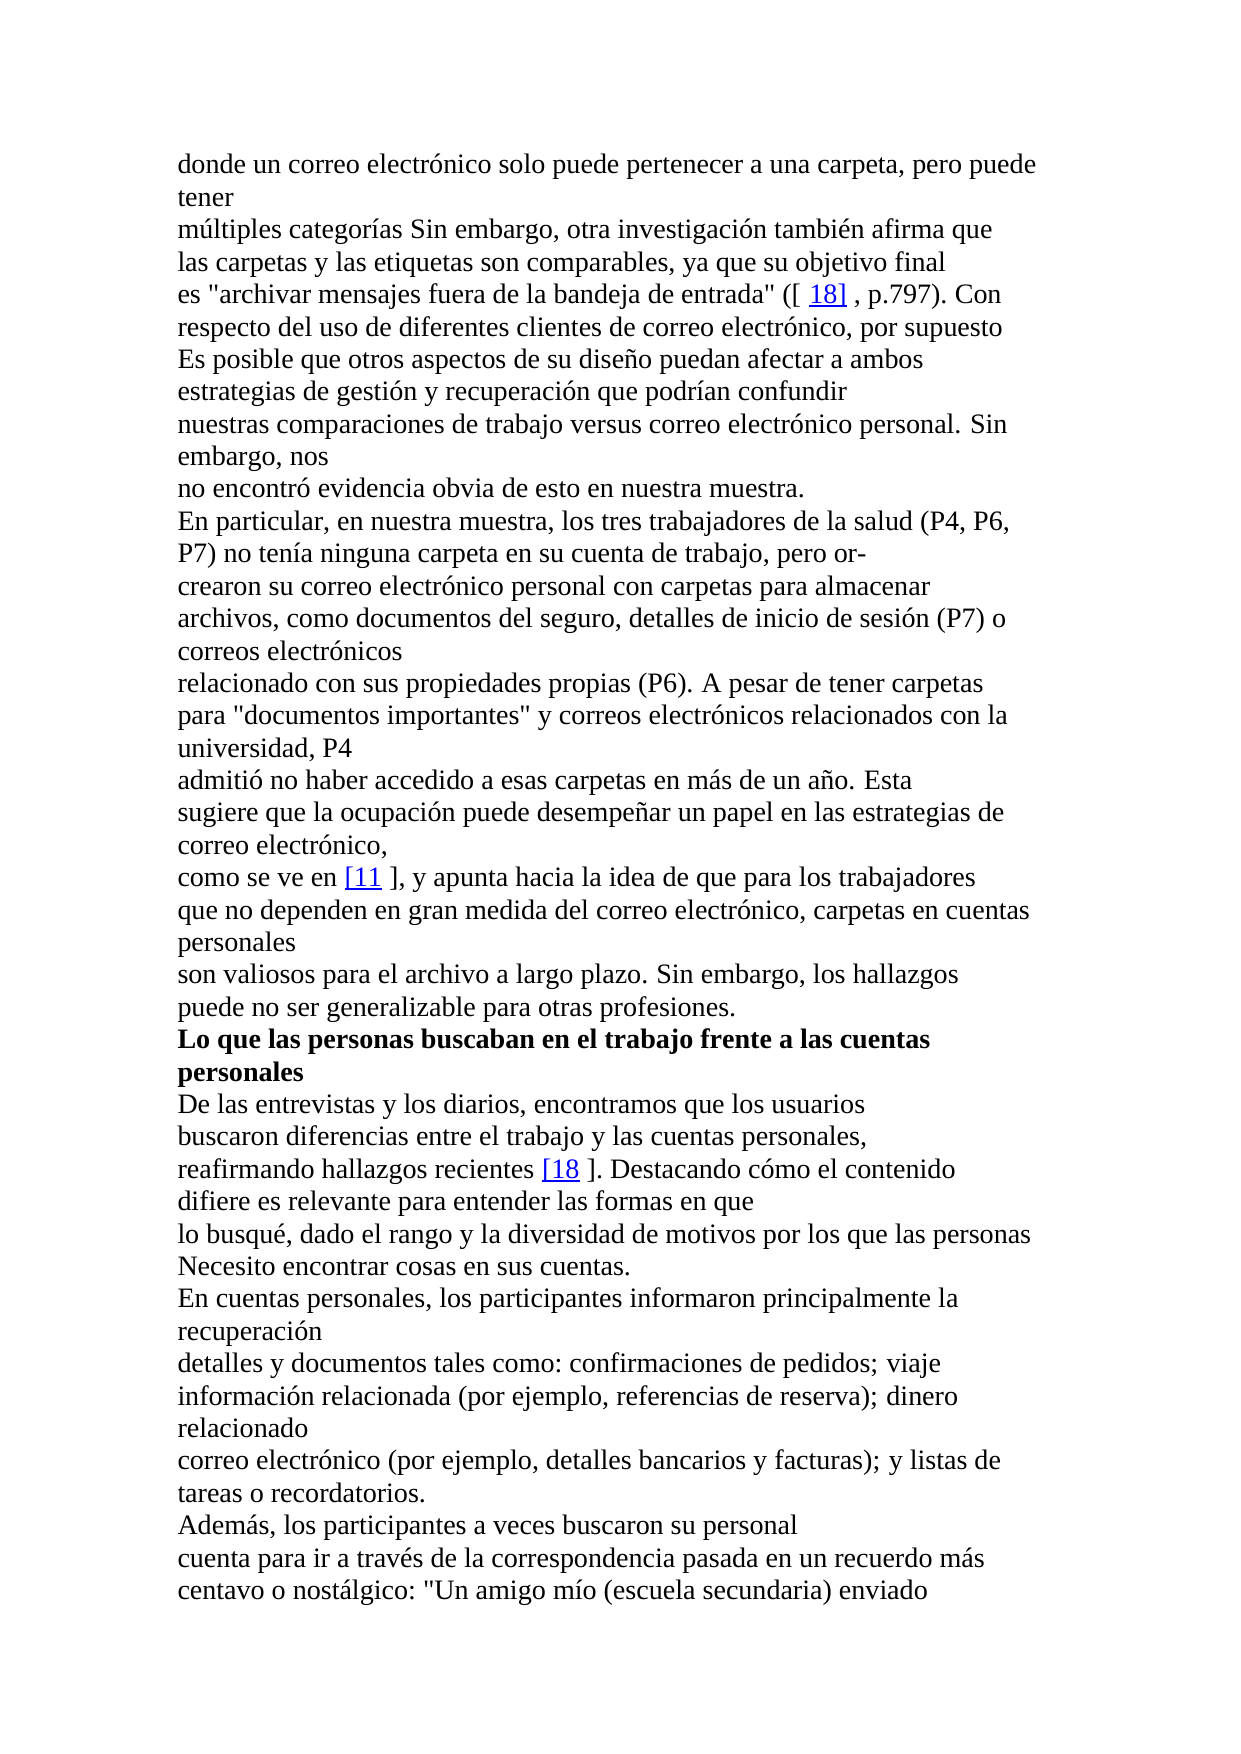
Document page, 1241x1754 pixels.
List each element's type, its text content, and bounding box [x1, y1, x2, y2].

text como se ve en [11 ], y apunta hacia la idea de que para los trabajadores [177, 860, 1063, 893]
text información relacionada (por ejemplo, referencias de reserva); dinero relacionado [177, 1379, 1063, 1443]
text respecto del uso de diferentes clientes de correo electrónico, por supuesto [177, 309, 1063, 342]
text centavo o nostálgico: "Un amigo mío (escuela secundaria) enviado [177, 1573, 1063, 1605]
text De las entrevistas y los diarios, encontramos que los usuarios [177, 1087, 1063, 1119]
text Necesito encontrar cosas en sus cuentas. [177, 1249, 1063, 1281]
text En cuentas personales, los participantes informaron principalmente la recuperación [177, 1281, 1063, 1346]
text correo electrónico (por ejemplo, detalles bancarios y facturas); y listas de tareas o recordatorios. [177, 1443, 1063, 1508]
text son valiosos para el archivo a largo plazo. Sin embargo, los hallazgos [177, 957, 1063, 990]
text cuenta para ir a través de la correspondencia pasada en un recuerdo más [177, 1541, 1063, 1573]
text es "archivar mensajes fuera de la bandeja de entrada" ([ 18] , p.797). Con [177, 277, 1063, 309]
text crearon su correo electrónico personal con carpetas para almacenar [177, 569, 1063, 601]
text difiere es relevante para entender las formas en que [177, 1184, 1063, 1217]
text buscaron diferencias entre el trabajo y las cuentas personales, [177, 1119, 1063, 1152]
text reafirmando hallazgos recientes [18 ]. Destacando cómo el contenido [177, 1152, 1063, 1184]
text puede no ser generalizable para otras profesiones. [177, 990, 1063, 1022]
text Lo que las personas buscaban en el trabajo frente a las cuentas personales [177, 1022, 1063, 1087]
text admitió no haber accedido a esas carpetas en más de un año. Esta [177, 763, 1063, 796]
text donde un correo electrónico solo puede pertenecer a una carpeta, pero puede tener [177, 148, 1063, 212]
text nuestras comparaciones de trabajo versus correo electrónico personal. Sin embargo, nos [177, 407, 1063, 472]
text para "documentos importantes" y correos electrónicos relacionados con la universidad, P4 [177, 698, 1063, 763]
text P7) no tenía ninguna carpeta en su cuenta de trabajo, pero or- [177, 536, 1063, 569]
text Además, los participantes a veces buscaron su personal [177, 1508, 1063, 1541]
text estrategias de gestión y recuperación que podrían confundir [177, 374, 1063, 407]
text múltiples categorías Sin embargo, otra investigación también afirma que [177, 212, 1063, 245]
text no encontró evidencia obvia de esto en nuestra muestra. [177, 472, 1063, 504]
text sugiere que la ocupación puede desempeñar un papel en las estrategias de correo electrónico, [177, 796, 1063, 860]
text detalles y documentos tales como: confirmaciones de pedidos; viaje [177, 1346, 1063, 1379]
text que no dependen en gran medida del correo electrónico, carpetas en cuentas personales [177, 893, 1063, 957]
text relacionado con sus propiedades propias (P6). A pesar de tener carpetas [177, 666, 1063, 698]
text lo busqué, dado el rango y la diversidad de motivos por los que las personas [177, 1217, 1063, 1249]
text archivos, como documentos del seguro, detalles de inicio de sesión (P7) o correos electrónicos [177, 601, 1063, 666]
text las carpetas y las etiquetas son comparables, ya que su objetivo final [177, 245, 1063, 277]
text Es posible que otros aspectos de su diseño puedan afectar a ambos [177, 342, 1063, 374]
text En particular, en nuestra muestra, los tres trabajadores de la salud (P4, P6, [177, 504, 1063, 536]
